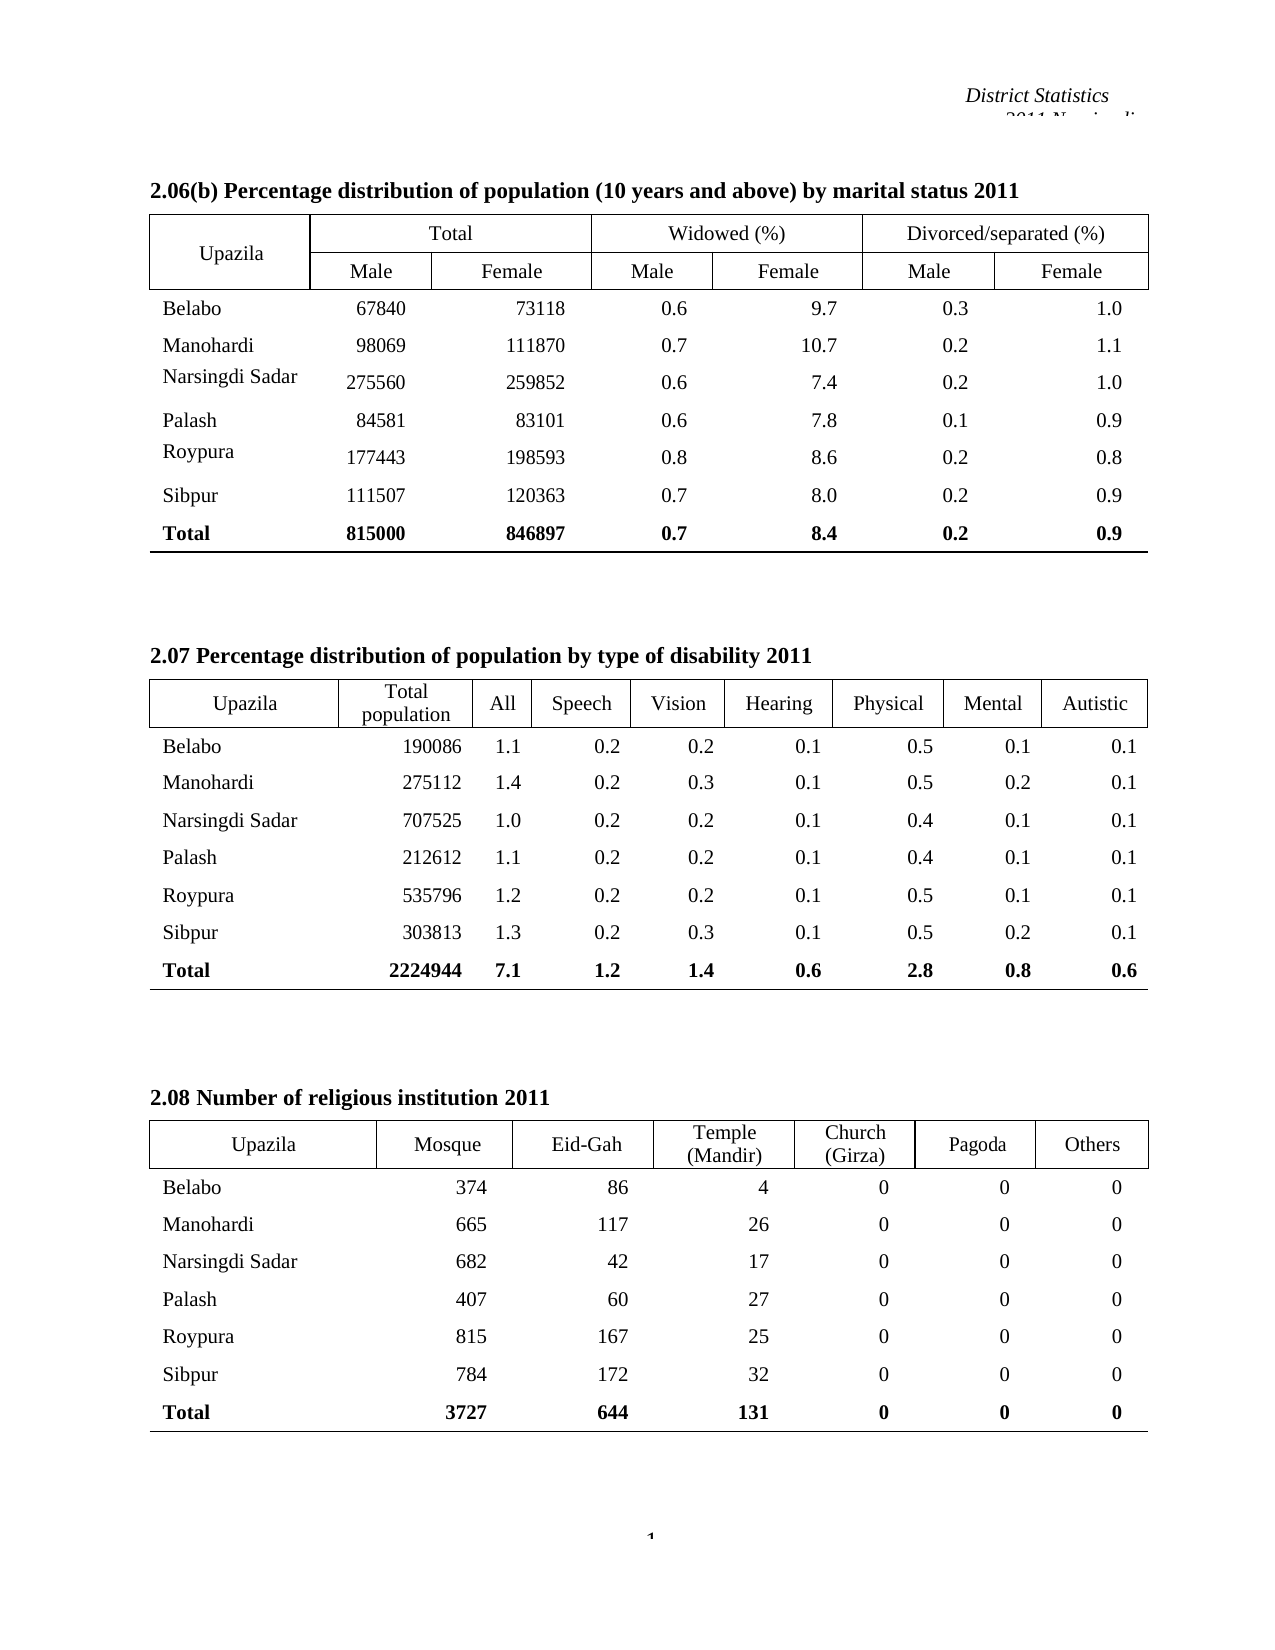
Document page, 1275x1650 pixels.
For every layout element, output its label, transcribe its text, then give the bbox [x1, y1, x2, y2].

table_header Vision [631, 680, 724, 727]
table_cell 0.2 [631, 728, 724, 764]
table_cell 407 [376, 1280, 513, 1318]
table_cell 0.6 [591, 401, 713, 436]
table_header Upazila [150, 215, 309, 289]
table_cell 1.2 [532, 952, 631, 989]
table_cell 0 [795, 1280, 915, 1318]
list Number of religious institution 2011 [150, 1083, 1171, 1110]
table_cell 0 [1036, 1169, 1148, 1205]
table_cell Narsingdi Sadar [150, 1243, 376, 1280]
table_cell 0.2 [944, 764, 1041, 802]
table_cell Roypura [150, 1318, 376, 1355]
table_cell Sibpur [150, 1355, 376, 1393]
table_cell 0.2 [532, 728, 631, 764]
table_cell 535796 [339, 877, 473, 914]
table_cell 1.4 [473, 764, 532, 802]
table_cell 0.2 [532, 839, 631, 877]
table_cell Roypura [150, 436, 310, 476]
table_cell Male [311, 253, 431, 289]
table_cell 0.6 [591, 290, 713, 326]
table_cell 0.6 [1041, 952, 1148, 989]
table_cell Total [150, 952, 339, 989]
table_cell 0.2 [532, 764, 631, 802]
table_cell 0.5 [832, 764, 943, 802]
table_cell 7.8 [713, 401, 863, 436]
table_cell Narsingdi Sadar [150, 361, 310, 401]
table_cell 1.0 [994, 361, 1148, 401]
table_cell 0.5 [832, 728, 943, 764]
table_header Upazila [150, 680, 338, 727]
table_cell 0.2 [863, 514, 994, 551]
table_cell 2.8 [832, 952, 943, 989]
table_cell Manohardi [150, 764, 339, 802]
table_cell Roypura [150, 877, 339, 914]
table_cell 644 [513, 1393, 654, 1431]
table_header Mosque [377, 1121, 512, 1168]
table_cell 0.1 [725, 728, 832, 764]
table_header Mental [944, 680, 1041, 727]
table_cell 0.2 [863, 361, 994, 401]
table_cell Manohardi [150, 326, 310, 361]
table_cell 0 [915, 1318, 1036, 1355]
table_cell 167 [513, 1318, 654, 1355]
table_cell 0 [915, 1280, 1036, 1318]
table_cell 172 [513, 1355, 654, 1393]
table_cell 27 [654, 1280, 794, 1318]
table_cell 0.2 [532, 802, 631, 839]
table_cell 7.4 [713, 361, 863, 401]
table_cell 117 [513, 1205, 654, 1243]
table_cell 0.2 [863, 326, 994, 361]
table_cell 0.7 [591, 514, 713, 551]
table_cell 98069 [310, 326, 432, 361]
table_cell 0 [1036, 1205, 1148, 1243]
table_header Physical [833, 680, 943, 727]
table_header Pagoda [916, 1121, 1035, 1168]
table_cell 8.0 [713, 476, 863, 514]
table_cell 0.3 [631, 914, 724, 952]
table_cell 111507 [310, 476, 432, 514]
table_cell 0 [1036, 1243, 1148, 1280]
table_cell 67840 [310, 290, 432, 326]
table_cell 0.2 [863, 476, 994, 514]
table_cell 0 [915, 1355, 1036, 1393]
table_cell 0.5 [832, 914, 943, 952]
table_cell 0.3 [863, 290, 994, 326]
table_cell 1.3 [473, 914, 532, 952]
table_cell 0 [795, 1393, 915, 1431]
table_cell 275112 [339, 764, 473, 802]
table_cell Palash [150, 839, 339, 877]
table_cell 0 [915, 1393, 1036, 1431]
table_cell Manohardi [150, 1205, 376, 1243]
table_cell Total [150, 1393, 376, 1431]
table_header Hearing [725, 680, 832, 727]
table_cell 0.2 [944, 914, 1041, 952]
table_cell 0.1 [1041, 802, 1148, 839]
table_cell 707525 [339, 802, 473, 839]
table_cell 120363 [432, 476, 591, 514]
table_cell 1.1 [994, 326, 1148, 361]
table_cell 0 [915, 1205, 1036, 1243]
table_cell 111870 [432, 326, 591, 361]
table_cell 17 [654, 1243, 794, 1280]
table_cell 784 [376, 1355, 513, 1393]
table_cell 0.5 [832, 877, 943, 914]
table_header Others [1036, 1121, 1148, 1168]
table_cell 374 [376, 1169, 513, 1205]
table_cell Male [863, 253, 994, 289]
table_cell 0.1 [725, 764, 832, 802]
table_cell Female [713, 253, 862, 289]
table_cell 0.7 [591, 476, 713, 514]
table_cell 26 [654, 1205, 794, 1243]
table_cell Sibpur [150, 476, 310, 514]
table_cell Belabo [150, 1169, 376, 1205]
table_header Total population [339, 680, 472, 727]
table_cell 4 [654, 1169, 794, 1205]
table_cell 0 [1036, 1355, 1148, 1393]
table_cell 83101 [432, 401, 591, 436]
table_cell 0.8 [994, 436, 1148, 476]
table_cell 0 [795, 1243, 915, 1280]
table_cell 0.1 [1041, 764, 1148, 802]
table_cell 0.9 [994, 401, 1148, 436]
table_cell 0.1 [944, 802, 1041, 839]
table_header Church (Girza) [795, 1121, 914, 1168]
table_cell 682 [376, 1243, 513, 1280]
table_cell 0.1 [1041, 914, 1148, 952]
table_cell 73118 [432, 290, 591, 326]
table_cell Palash [150, 401, 310, 436]
table_header Total [311, 215, 591, 252]
table_cell Sibpur [150, 914, 339, 952]
table_cell 9.7 [713, 290, 863, 326]
table_cell 846897 [432, 514, 591, 551]
table_cell Palash [150, 1280, 376, 1318]
table_cell 8.4 [713, 514, 863, 551]
table_cell 25 [654, 1318, 794, 1355]
table_cell 0.2 [863, 436, 994, 476]
table_cell 0.1 [1041, 877, 1148, 914]
table_cell 7.1 [473, 952, 532, 989]
table_cell 0.1 [725, 914, 832, 952]
table_cell 84581 [310, 401, 432, 436]
table_cell 1.0 [994, 290, 1148, 326]
table_cell 0.1 [944, 728, 1041, 764]
table_header Speech [532, 680, 630, 727]
table_header All [473, 680, 531, 727]
table_cell 0.3 [631, 764, 724, 802]
table_cell 275560 [310, 361, 432, 401]
table_cell Belabo [150, 728, 339, 764]
table_cell 2224944 [339, 952, 473, 989]
table_cell 42 [513, 1243, 654, 1280]
table_header Widowed (%) [592, 215, 862, 252]
table_cell 303813 [339, 914, 473, 952]
table_cell 0 [915, 1243, 1036, 1280]
table_cell 0.1 [944, 877, 1041, 914]
table_cell Male [592, 253, 712, 289]
table_cell 8.6 [713, 436, 863, 476]
list Percentage distribution of population by type of disability 2011 [150, 642, 1171, 668]
table_cell Female [995, 253, 1148, 289]
table_cell 0.2 [631, 877, 724, 914]
table_header Autistic [1042, 680, 1147, 727]
table_cell 0.6 [725, 952, 832, 989]
table_cell Female [432, 253, 591, 289]
table_cell 0.1 [725, 802, 832, 839]
table_cell 0.6 [591, 361, 713, 401]
table_header Divorced/separated (%) [863, 215, 1148, 252]
table_cell 212612 [339, 839, 473, 877]
table_cell 0.7 [591, 326, 713, 361]
table_cell 0 [795, 1355, 915, 1393]
table_cell 0.1 [863, 401, 994, 436]
table_cell 198593 [432, 436, 591, 476]
table_header Temple (Mandir) [654, 1121, 794, 1168]
table_cell 0.1 [725, 877, 832, 914]
table_cell 1.1 [473, 728, 532, 764]
table_cell 0.8 [591, 436, 713, 476]
table_cell 0.9 [994, 514, 1148, 551]
table_cell 0 [795, 1169, 915, 1205]
table_cell 815000 [310, 514, 432, 551]
table_cell 0.8 [944, 952, 1041, 989]
table_cell 0.1 [1041, 839, 1148, 877]
table_cell 0.1 [1041, 728, 1148, 764]
table_cell 0.2 [631, 802, 724, 839]
table_cell 0.1 [725, 839, 832, 877]
table_cell 815 [376, 1318, 513, 1355]
table_cell 0.4 [832, 839, 943, 877]
table_cell 0.4 [832, 802, 943, 839]
table_cell Belabo [150, 290, 310, 326]
table_cell 3727 [376, 1393, 513, 1431]
table_cell 32 [654, 1355, 794, 1393]
table_cell 259852 [432, 361, 591, 401]
table_cell 177443 [310, 436, 432, 476]
table_cell 1.1 [473, 839, 532, 877]
table_cell Total [150, 514, 310, 551]
table_cell 1.0 [473, 802, 532, 839]
table_cell 0.2 [532, 914, 631, 952]
table_header Eid-Gah [513, 1121, 653, 1168]
table_cell 0 [795, 1205, 915, 1243]
table_cell 0.1 [944, 839, 1041, 877]
table_cell 0 [795, 1318, 915, 1355]
text 2.06(b) Percentage distribution of population (10 years and above) by marital status 2011 [150, 177, 1171, 204]
table_cell 665 [376, 1205, 513, 1243]
table_cell 0.2 [532, 877, 631, 914]
table_cell 0.2 [631, 839, 724, 877]
table_header Upazila [150, 1121, 376, 1168]
table_cell 0 [1036, 1318, 1148, 1355]
table_cell 0 [915, 1169, 1036, 1205]
table_cell 0 [1036, 1393, 1148, 1431]
table_cell 1.2 [473, 877, 532, 914]
table_cell 10.7 [713, 326, 863, 361]
table_cell 0.9 [994, 476, 1148, 514]
table_cell Narsingdi Sadar [150, 802, 339, 839]
table_cell 1.4 [631, 952, 724, 989]
table_cell 190086 [339, 728, 473, 764]
table_cell 131 [654, 1393, 794, 1431]
table_cell 60 [513, 1280, 654, 1318]
table_cell 0 [1036, 1280, 1148, 1318]
table_cell 86 [513, 1169, 654, 1205]
